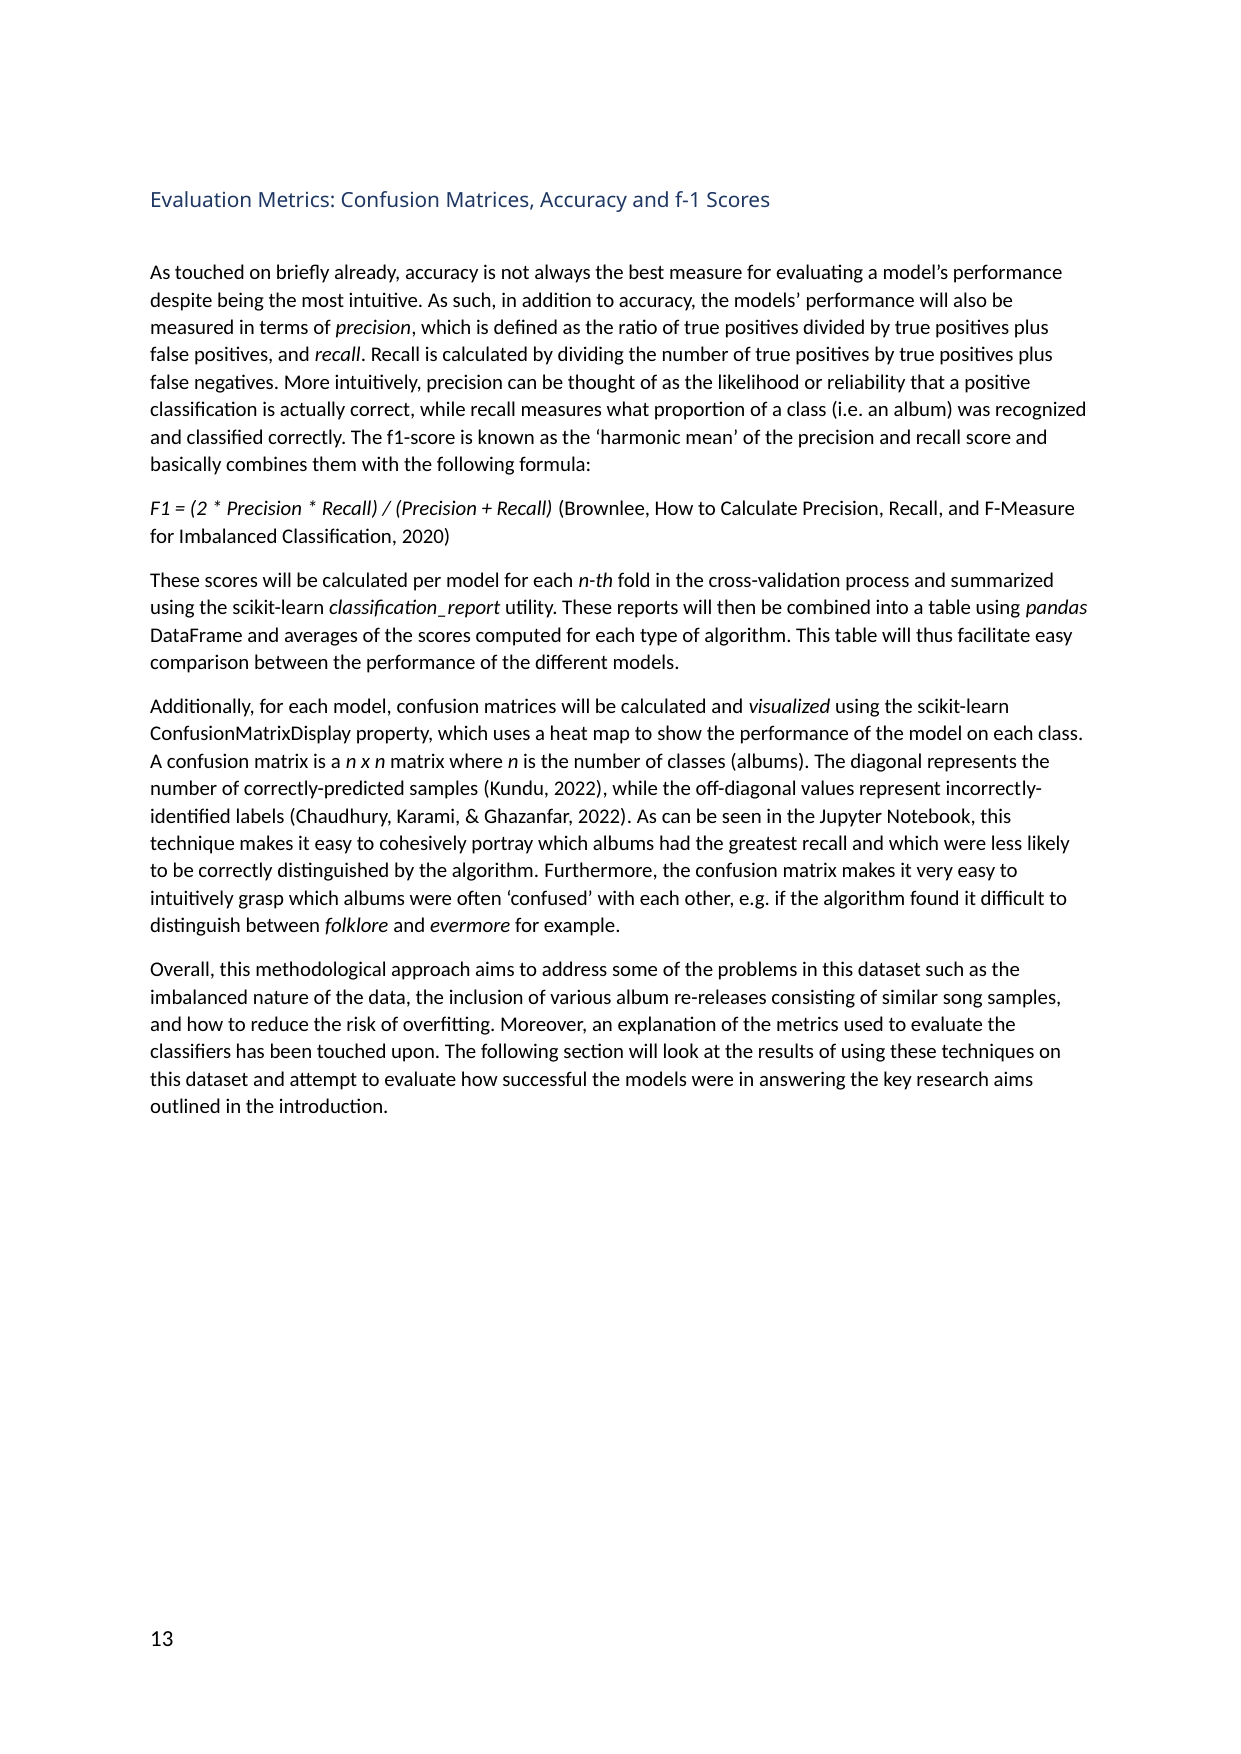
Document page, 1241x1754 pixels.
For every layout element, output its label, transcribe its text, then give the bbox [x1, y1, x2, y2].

subtitle Evaluation Metrics: Confusion Matrices, Accuracy and f-1 Scores [150, 185, 1090, 213]
text Overall, this methodological approach aims to address some of the problems in this dataset such as the imbalanced nature of the data, the inclusion of various album re-releases consisting of similar song samples, and how to reduce the risk of overfitting. Moreover, an explanation of the metrics used to evaluate the classifiers has been touched upon. The following section will look at the results of using these techniques on this dataset and attempt to evaluate how successful the models were in answering the key research aims outlined in the introduction. [150, 956, 1090, 1119]
text As touched on briefly already, accuracy is not always the best measure for evaluating a model’s performance despite being the most intuitive. As such, in addition to accuracy, the models’ performance will also be measured in terms of precision, which is defined as the ratio of true positives divided by true positives plus false positives, and recall. Recall is calculated by dividing the number of true positives by true positives plus false negatives. More intuitively, precision can be thought of as the likelihood or reliability that a positive classification is actually correct, while recall measures what proportion of a class (i.e. an album) was recognized and classified correctly. The f1-score is known as the ‘harmonic mean’ of the precision and recall score and basically combines them with the following formula: [150, 259, 1090, 477]
text These scores will be calculated per model for each n-th fold in the cross-validation process and summarized using the scikit-learn classification_report utility. These reports will then be combined into a table using pandas DataFrame and averages of the scores computed for each type of algorithm. This table will thus facilitate easy comparison between the performance of the different models. [150, 567, 1090, 674]
text Additionally, for each model, confusion matrices will be calculated and visualized using the scikit-learn ConfusionMatrixDisplay property, which uses a heat map to show the performance of the model on each class. A confusion matrix is a n x n matrix where n is the number of classes (albums). The diagonal represents the number of correctly-predicted samples, while the off-diagonal values represent incorrectly-identified labels. As can be seen in the Jupyter Notebook, this technique makes it easy to cohesively portray which albums had the greatest recall and which were less likely to be correctly distinguished by the algorithm. Furthermore, the confusion matrix makes it very easy to intuitively grasp which albums were often ‘confused’ with each other, e.g. if the algorithm found it difficult to distinguish between folklore and evermore for example. [150, 693, 1090, 938]
text F1 = (2 * Precision * Recall) / (Precision + Recall) [150, 495, 1090, 548]
